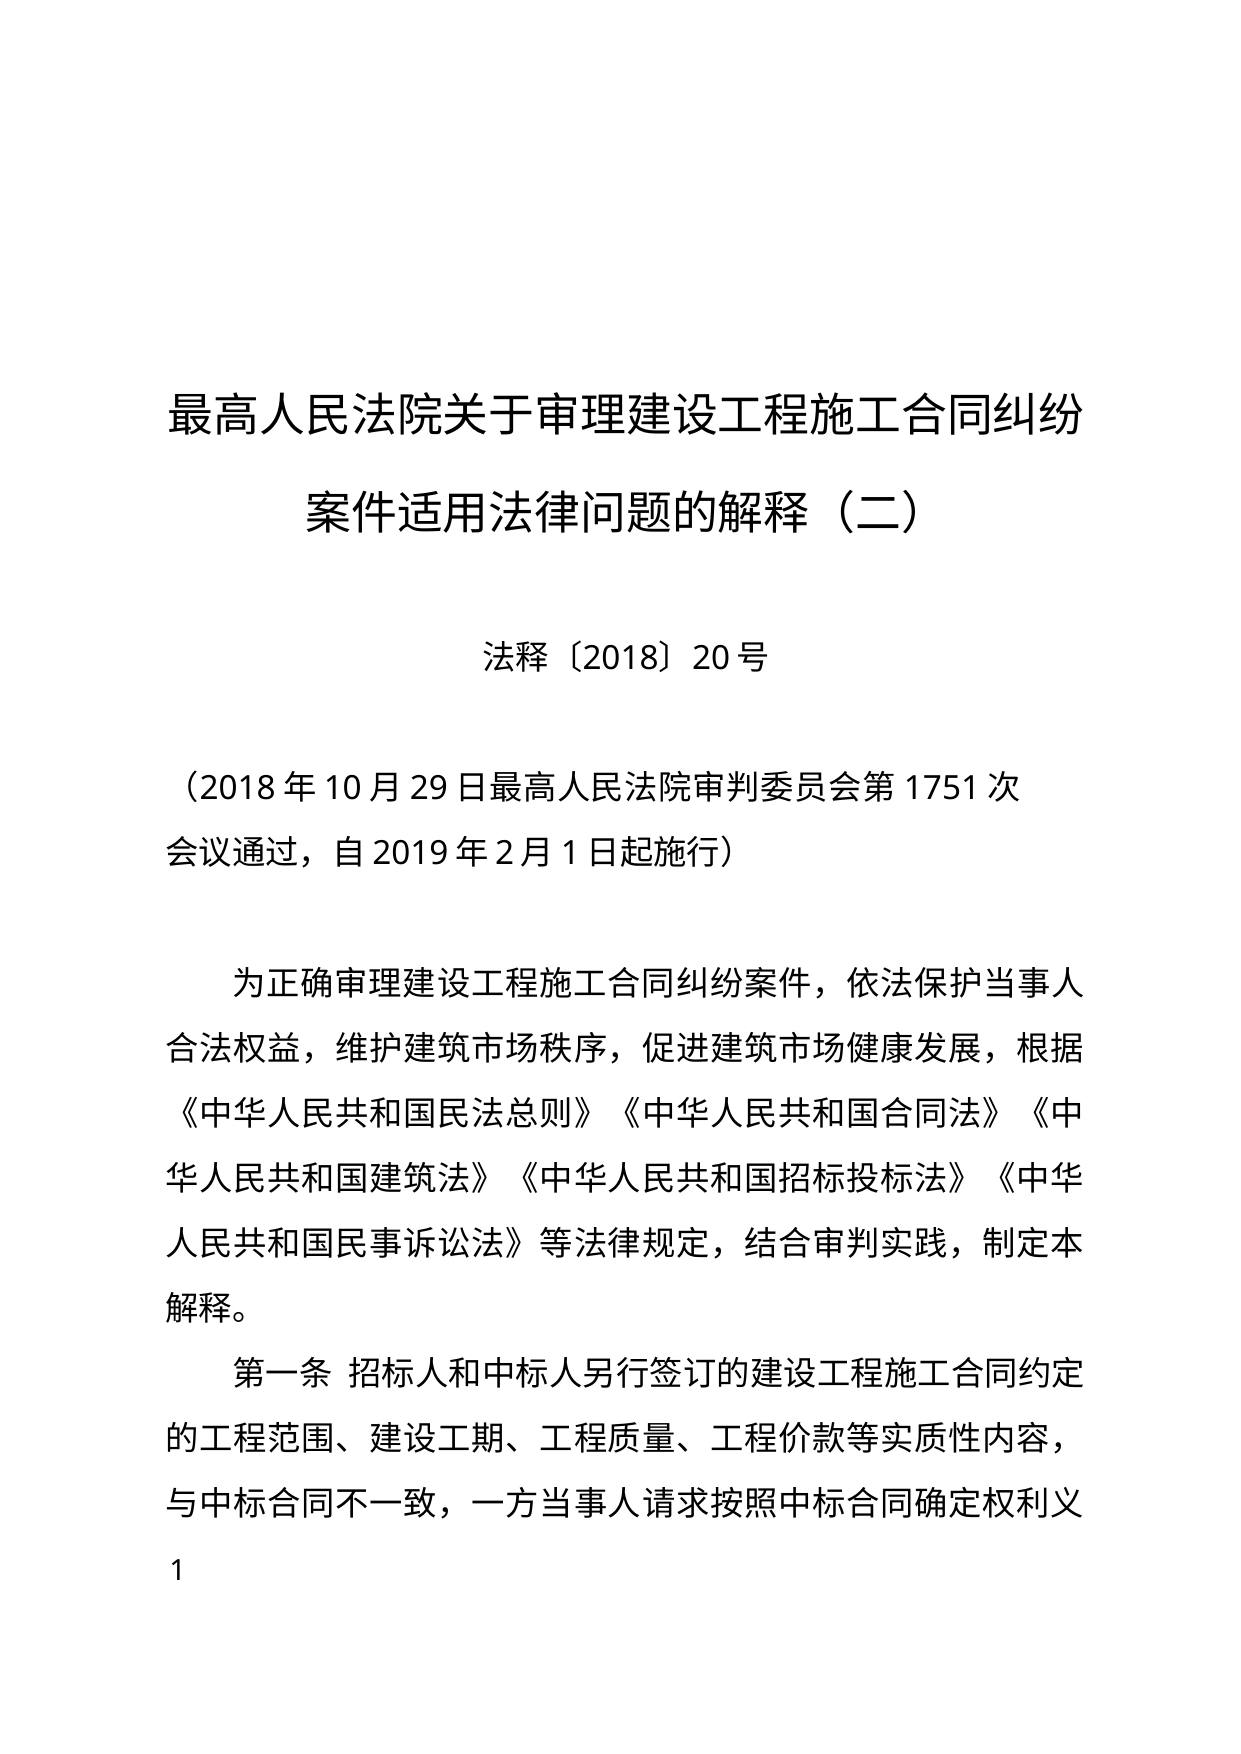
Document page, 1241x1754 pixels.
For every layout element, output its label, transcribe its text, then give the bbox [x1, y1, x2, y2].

text 最高人民法院关于审理建设工程施工合同纠纷 [165, 363, 1087, 460]
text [165, 1338, 1087, 1533]
text （2018年10月29日最高人民法院审判委员会第1751次会议通过，自2019年2月1日起施行） [165, 753, 1021, 883]
text 为正确审理建设工程施工合同纠纷案件，依法保护当事人合法权益，维护建筑市场秩序，促进建筑市场健康发展，根据《中华人民共和国民法总则》《中华人民共和国合同法》《中华人民共和国建筑法》《中华人民共和国招标投标法》《中华人民共和国民事诉讼法》等法律规定，结合审判实践，制定本解释。 [165, 948, 1087, 1338]
text 案件适用法律问题的解释（二） [165, 460, 1087, 558]
text 法释〔2018〕20号 [165, 623, 1087, 688]
